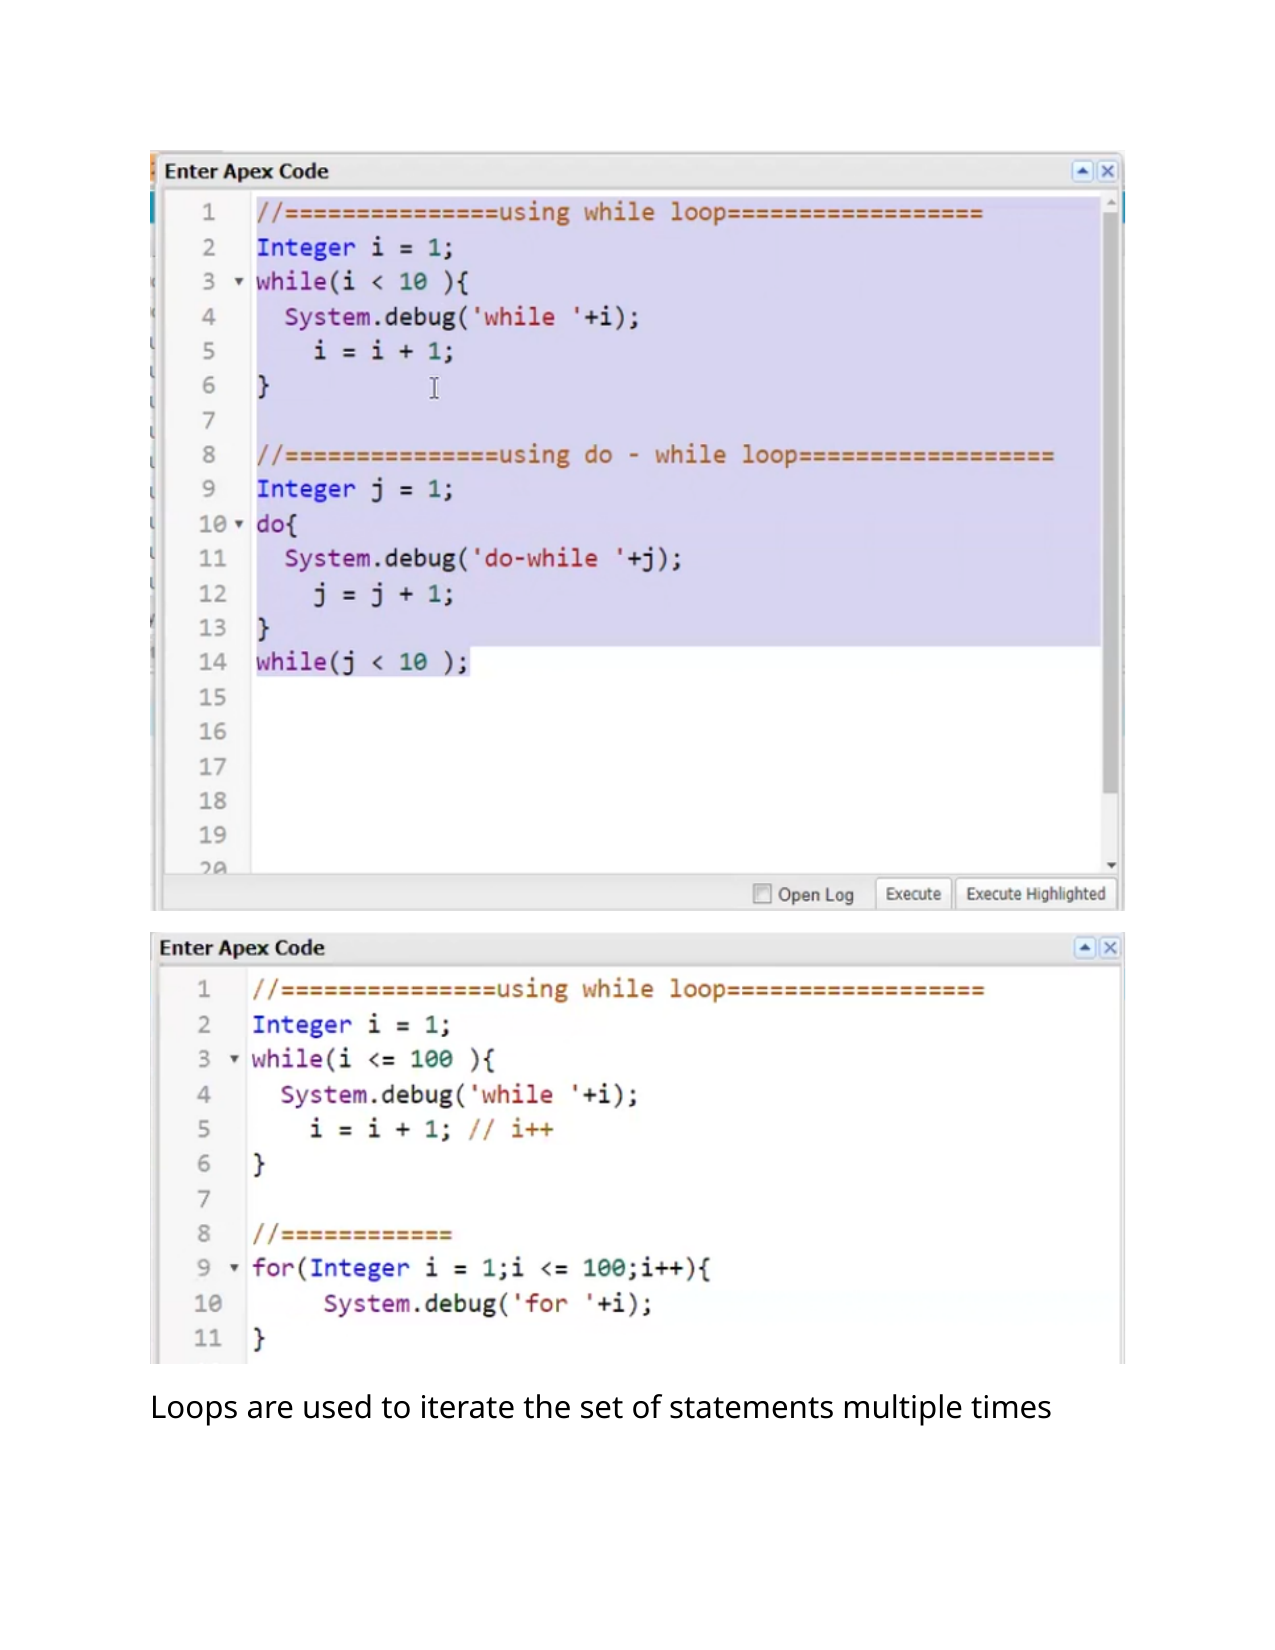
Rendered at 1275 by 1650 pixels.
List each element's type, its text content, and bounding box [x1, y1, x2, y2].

picture [150, 150, 1125, 911]
picture [150, 932, 1125, 1364]
text Loops are used to iterate the set of statements multiple times [150, 1385, 1125, 1428]
